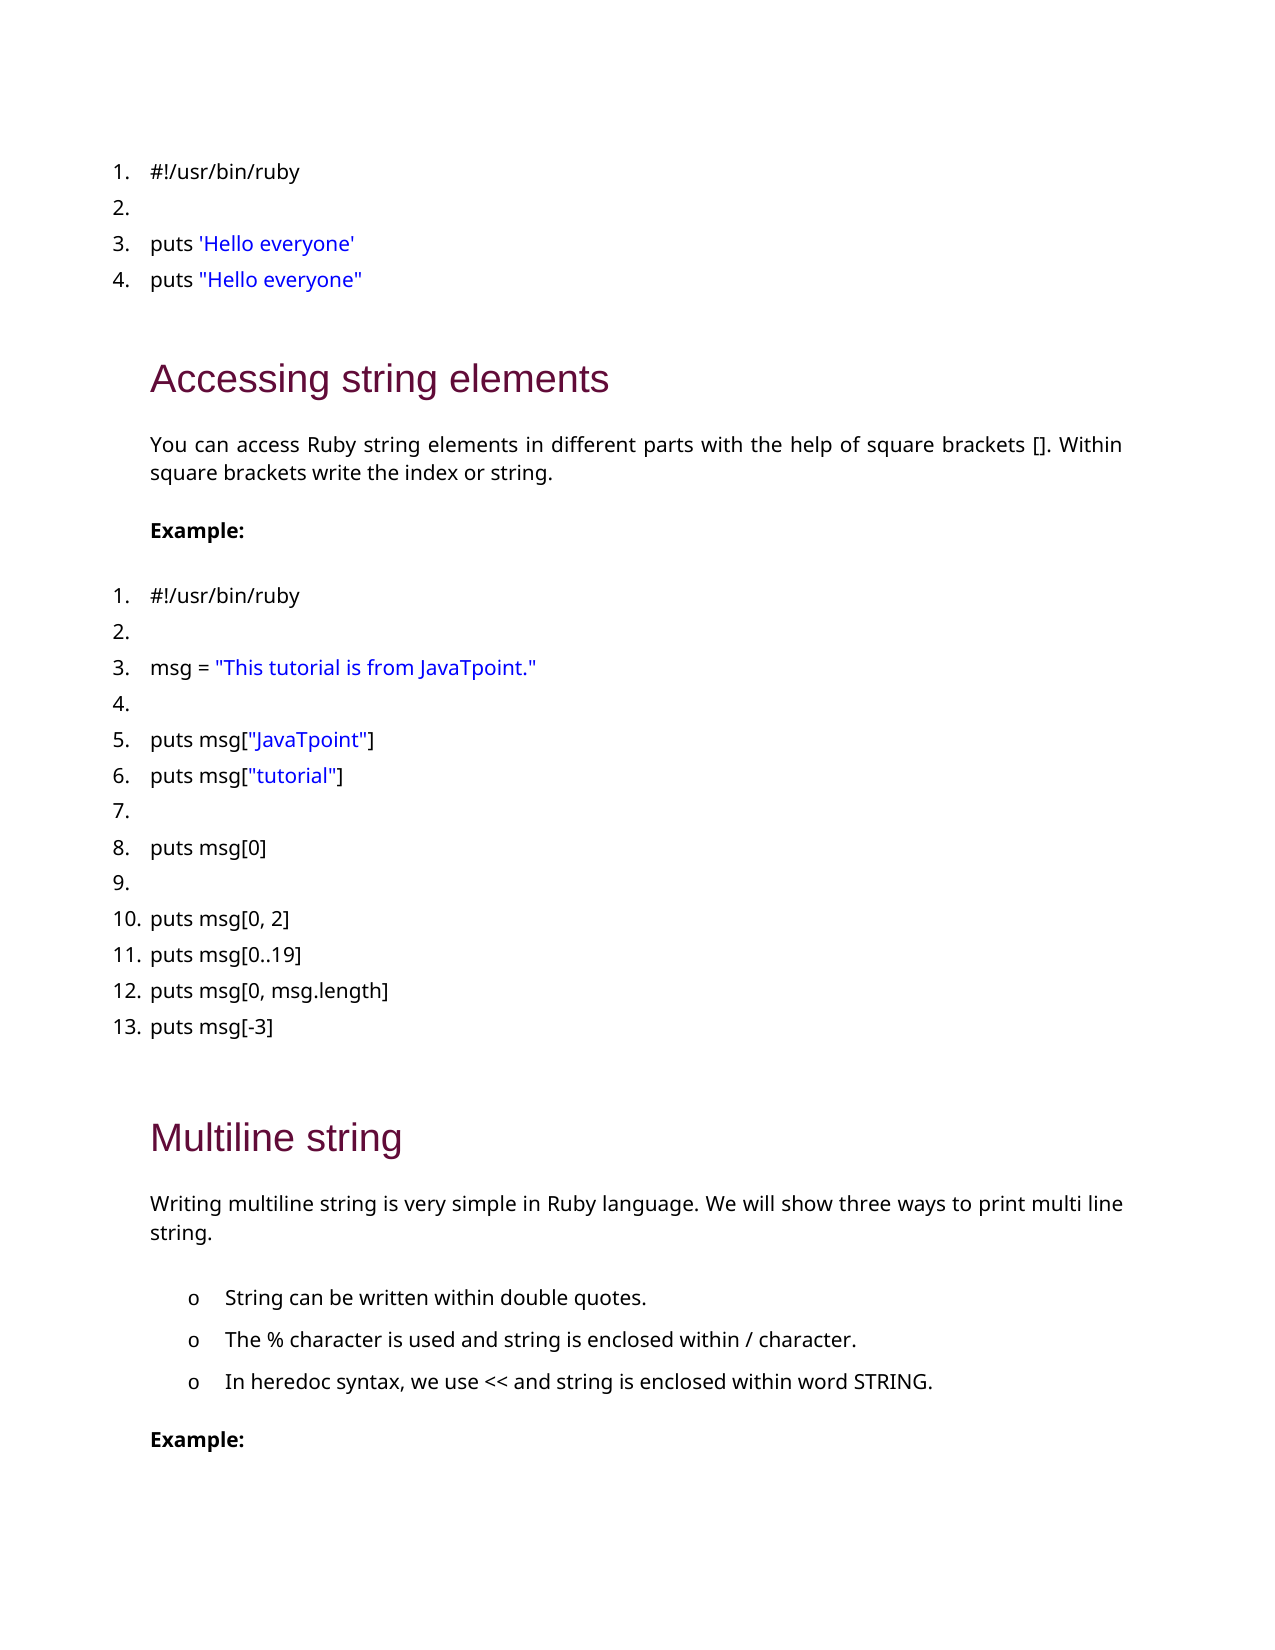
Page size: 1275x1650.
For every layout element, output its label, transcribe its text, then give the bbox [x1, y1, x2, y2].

list puts msg[0..19] [112, 933, 1125, 969]
list msg = "This tutorial is from JavaTpoint." [112, 645, 1125, 681]
list String can be written within double quotes. [187, 1275, 1125, 1311]
list puts 'Hello everyone' [112, 222, 1125, 258]
list puts msg[0, msg.length] [112, 969, 1125, 1005]
list puts msg["tutorial"] [112, 753, 1125, 789]
text Accessing string elements [150, 355, 1125, 401]
text You can access Ruby string elements in different parts with the help of square brackets []. Within square brackets write the index or string. [150, 430, 1125, 487]
text Example: [150, 1425, 1125, 1453]
list In heredoc syntax, we use << and string is enclosed within word STRING. [187, 1360, 1125, 1396]
list #!/usr/bin/ruby [112, 573, 1125, 609]
list puts msg[0] [112, 825, 1125, 861]
text Multiline string [150, 1114, 1125, 1160]
list puts msg[0, 2] [112, 897, 1125, 933]
text Example: [150, 516, 1125, 544]
list puts msg["JavaTpoint"] [112, 717, 1125, 753]
list The % character is used and string is enclosed within / character. [187, 1318, 1125, 1353]
text Writing multiline string is very simple in Ruby language. We will show three ways to print multi line string. [150, 1189, 1125, 1246]
list puts msg[-3] [112, 1005, 1125, 1041]
list puts "Hello everyone" [112, 258, 1125, 294]
list #!/usr/bin/ruby [112, 150, 1125, 186]
